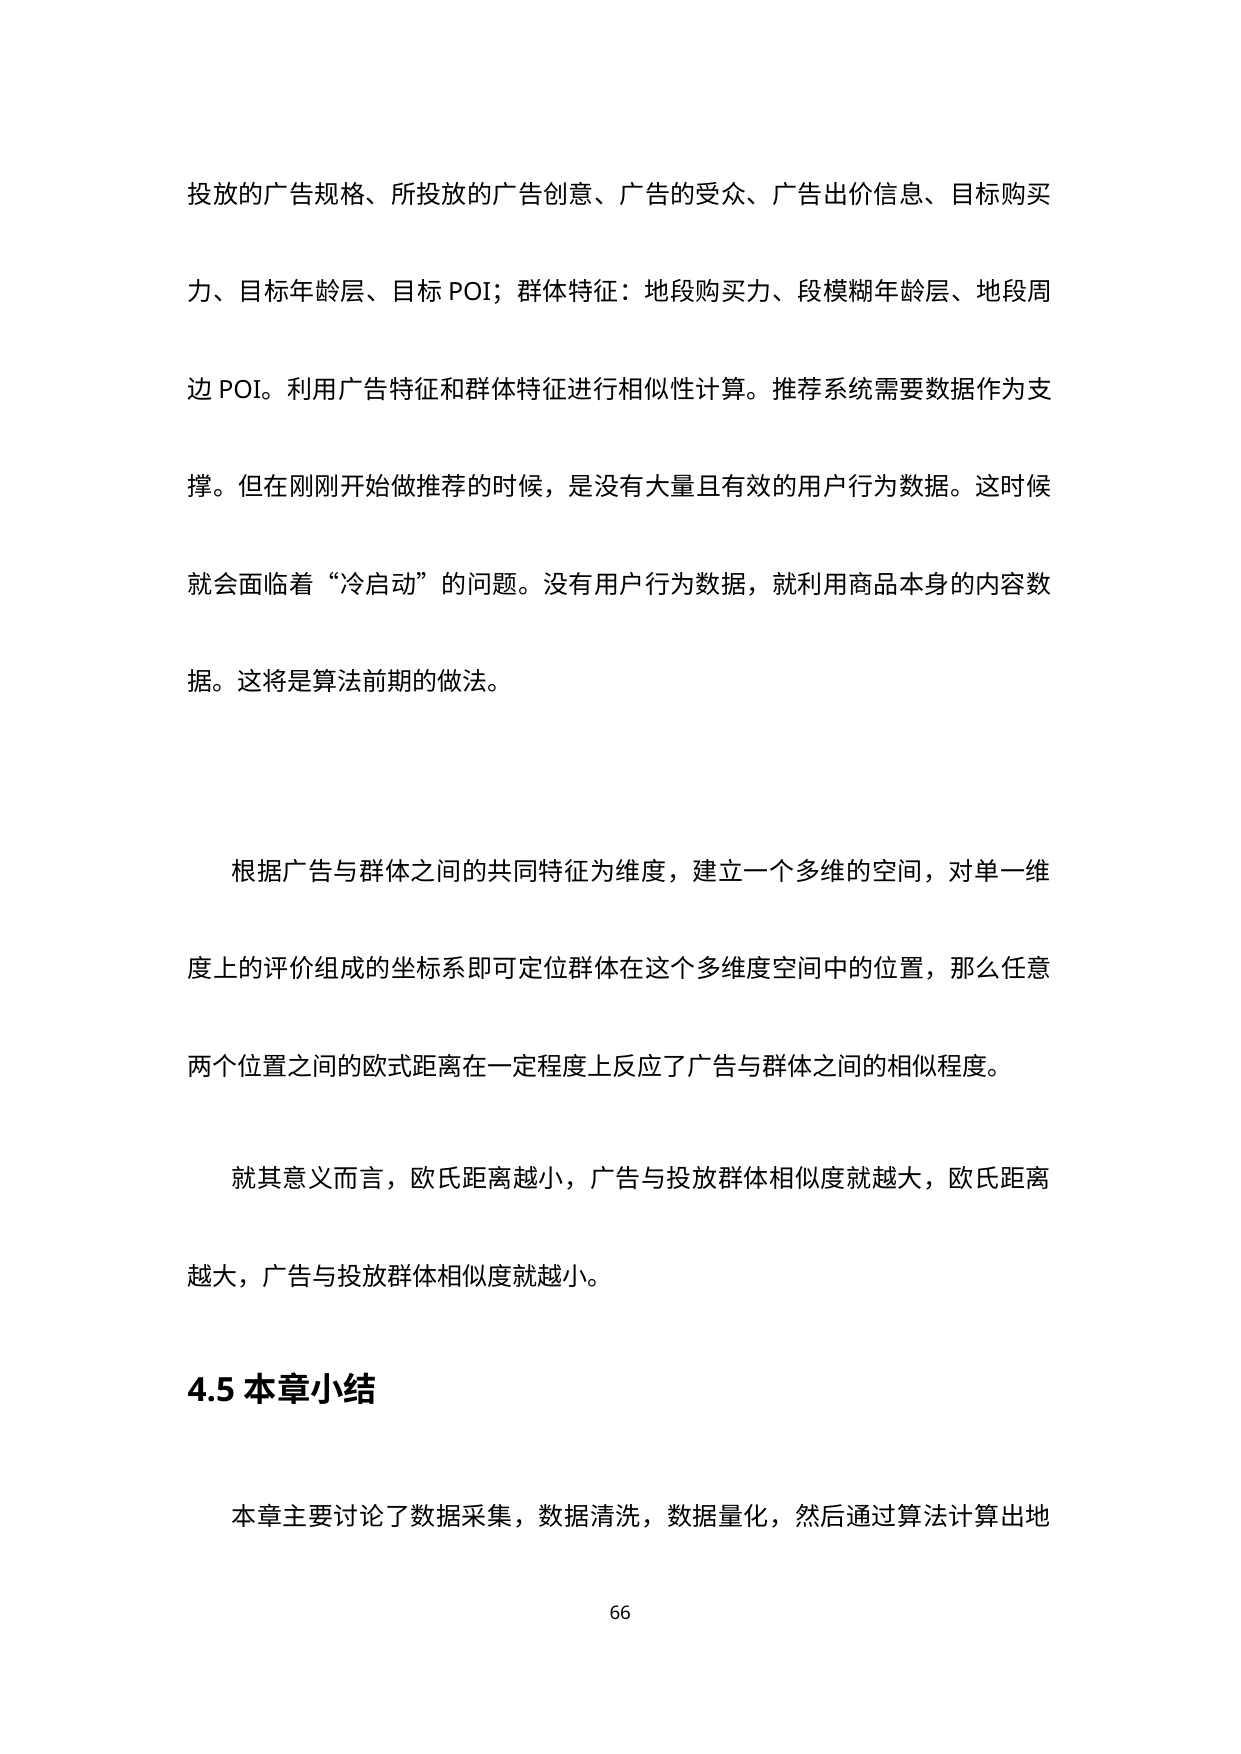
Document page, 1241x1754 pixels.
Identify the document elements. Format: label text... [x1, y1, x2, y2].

subtitle 4.5 本章小结 [187, 1354, 1053, 1419]
text 就其意义而言，欧氏距离越小，广告与投放群体相似度就越大，欧氏距离越大，广告与投放群体相似度就越小。 [187, 1144, 1053, 1307]
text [187, 160, 1053, 712]
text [187, 1482, 1053, 1547]
text 根据广告与群体之间的共同特征为维度，建立一个多维的空间，对单一维度上的评价组成的坐标系即可定位群体在这个多维度空间中的位置，那么任意两个位置之间的欧式距离在一定程度上反应了广告与群体之间的相似程度。 [187, 837, 1053, 1097]
